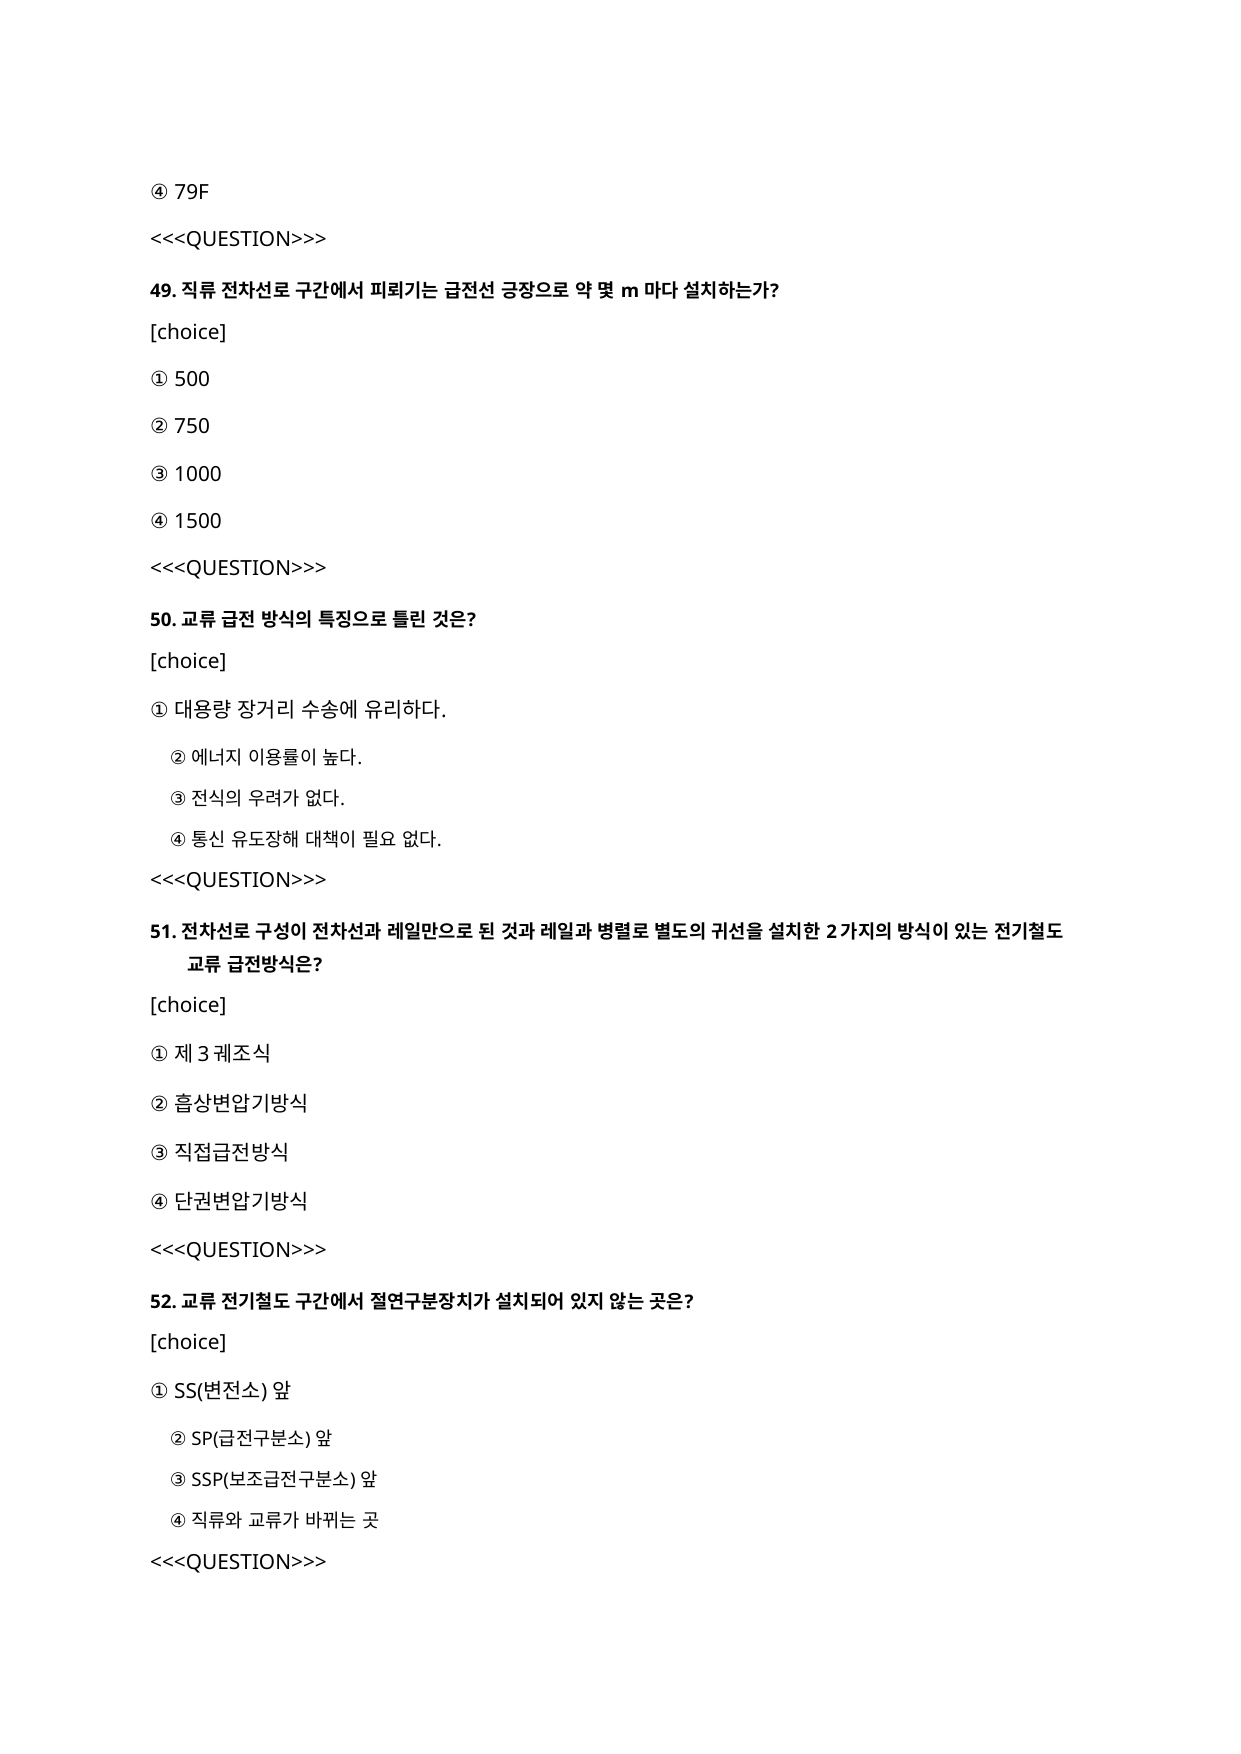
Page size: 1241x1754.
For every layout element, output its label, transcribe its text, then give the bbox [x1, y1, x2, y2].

text 50. 교류 급전 방식의 특징으로 틀린 것은? [150, 605, 1090, 632]
text 52. 교류 전기철도 구간에서 절연구분장치가 설치되어 있지 않는 곳은? [150, 1286, 1090, 1314]
text ③ 1000 [150, 459, 1090, 487]
text ③ 직접급전방식 [150, 1136, 1090, 1167]
text ① 제3궤조식 [150, 1037, 1090, 1068]
text ① SS(변전소) 앞 [150, 1375, 1090, 1405]
text <<<QUESTION>>> [150, 1235, 1090, 1263]
text ② 에너지 이용률이 높다. [150, 742, 1090, 769]
text ② 흡상변압기방식 [150, 1087, 1090, 1117]
text ④ 통신 유도장해 대책이 필요 없다. [150, 824, 1090, 851]
text ④ 1500 [150, 506, 1090, 534]
text ③ 전식의 우려가 없다. [150, 783, 1090, 811]
text ③ SSP(보조급전구분소) 앞 [150, 1465, 1090, 1492]
text ② SP(급전구분소) 앞 [150, 1424, 1090, 1451]
text [choice] [150, 646, 1090, 674]
text ④ 79F [150, 177, 1090, 206]
text ① 500 [150, 364, 1090, 393]
text <<<QUESTION>>> [150, 1547, 1090, 1575]
text ④ 단권변압기방식 [150, 1186, 1090, 1216]
text 49. 직류 전차선로 구간에서 피뢰기는 급전선 긍장으로 약 몇 m 마다 설치하는가? [150, 276, 1090, 303]
text [choice] [150, 317, 1090, 345]
text <<<QUESTION>>> [150, 553, 1090, 582]
text [choice] [150, 1327, 1090, 1356]
text <<<QUESTION>>> [150, 224, 1090, 253]
text <<<QUESTION>>> [150, 865, 1090, 894]
text ② 750 [150, 411, 1090, 440]
text ① 대용량 장거리 수송에 유리하다. [150, 693, 1090, 723]
text 51. 전차선로 구성이 전차선과 레일만으로 된 것과 레일과 병렬로 별도의 귀선을 설치한 2가지의 방식이 있는 전기철도 교류 급전방식은? [150, 917, 1090, 976]
text ④ 직류와 교류가 바뀌는 곳 [150, 1506, 1090, 1533]
text [choice] [150, 990, 1090, 1019]
